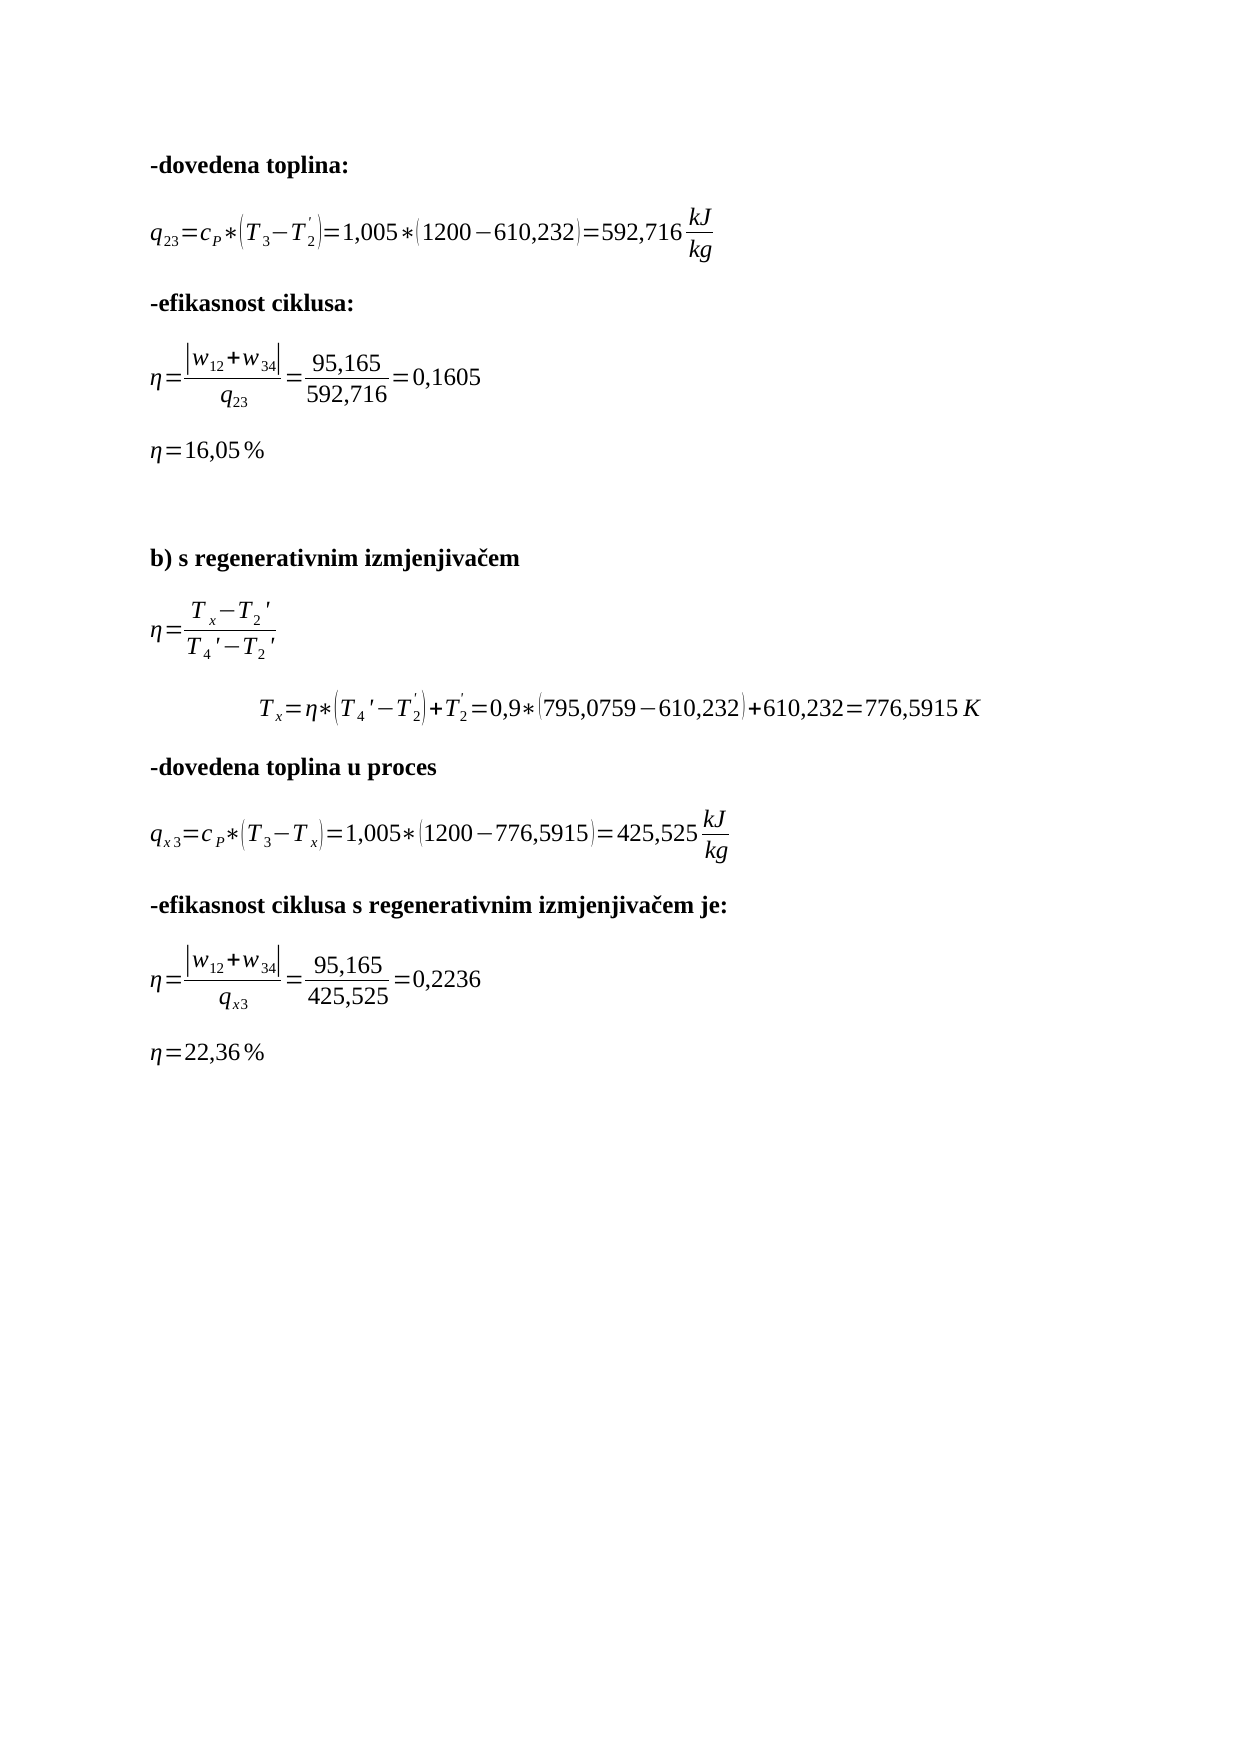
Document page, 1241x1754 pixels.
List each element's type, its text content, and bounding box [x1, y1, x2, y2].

text -efikasnost ciklusa: [150, 288, 1090, 317]
text -dovedena toplina u proces [150, 752, 1090, 781]
text -dovedena toplina: [150, 150, 1090, 179]
text -efikasnost ciklusa s regenerativnim izmjenjivačem je: [150, 890, 1090, 918]
text b) s regenerativnim izmjenjivačem [150, 543, 1090, 572]
